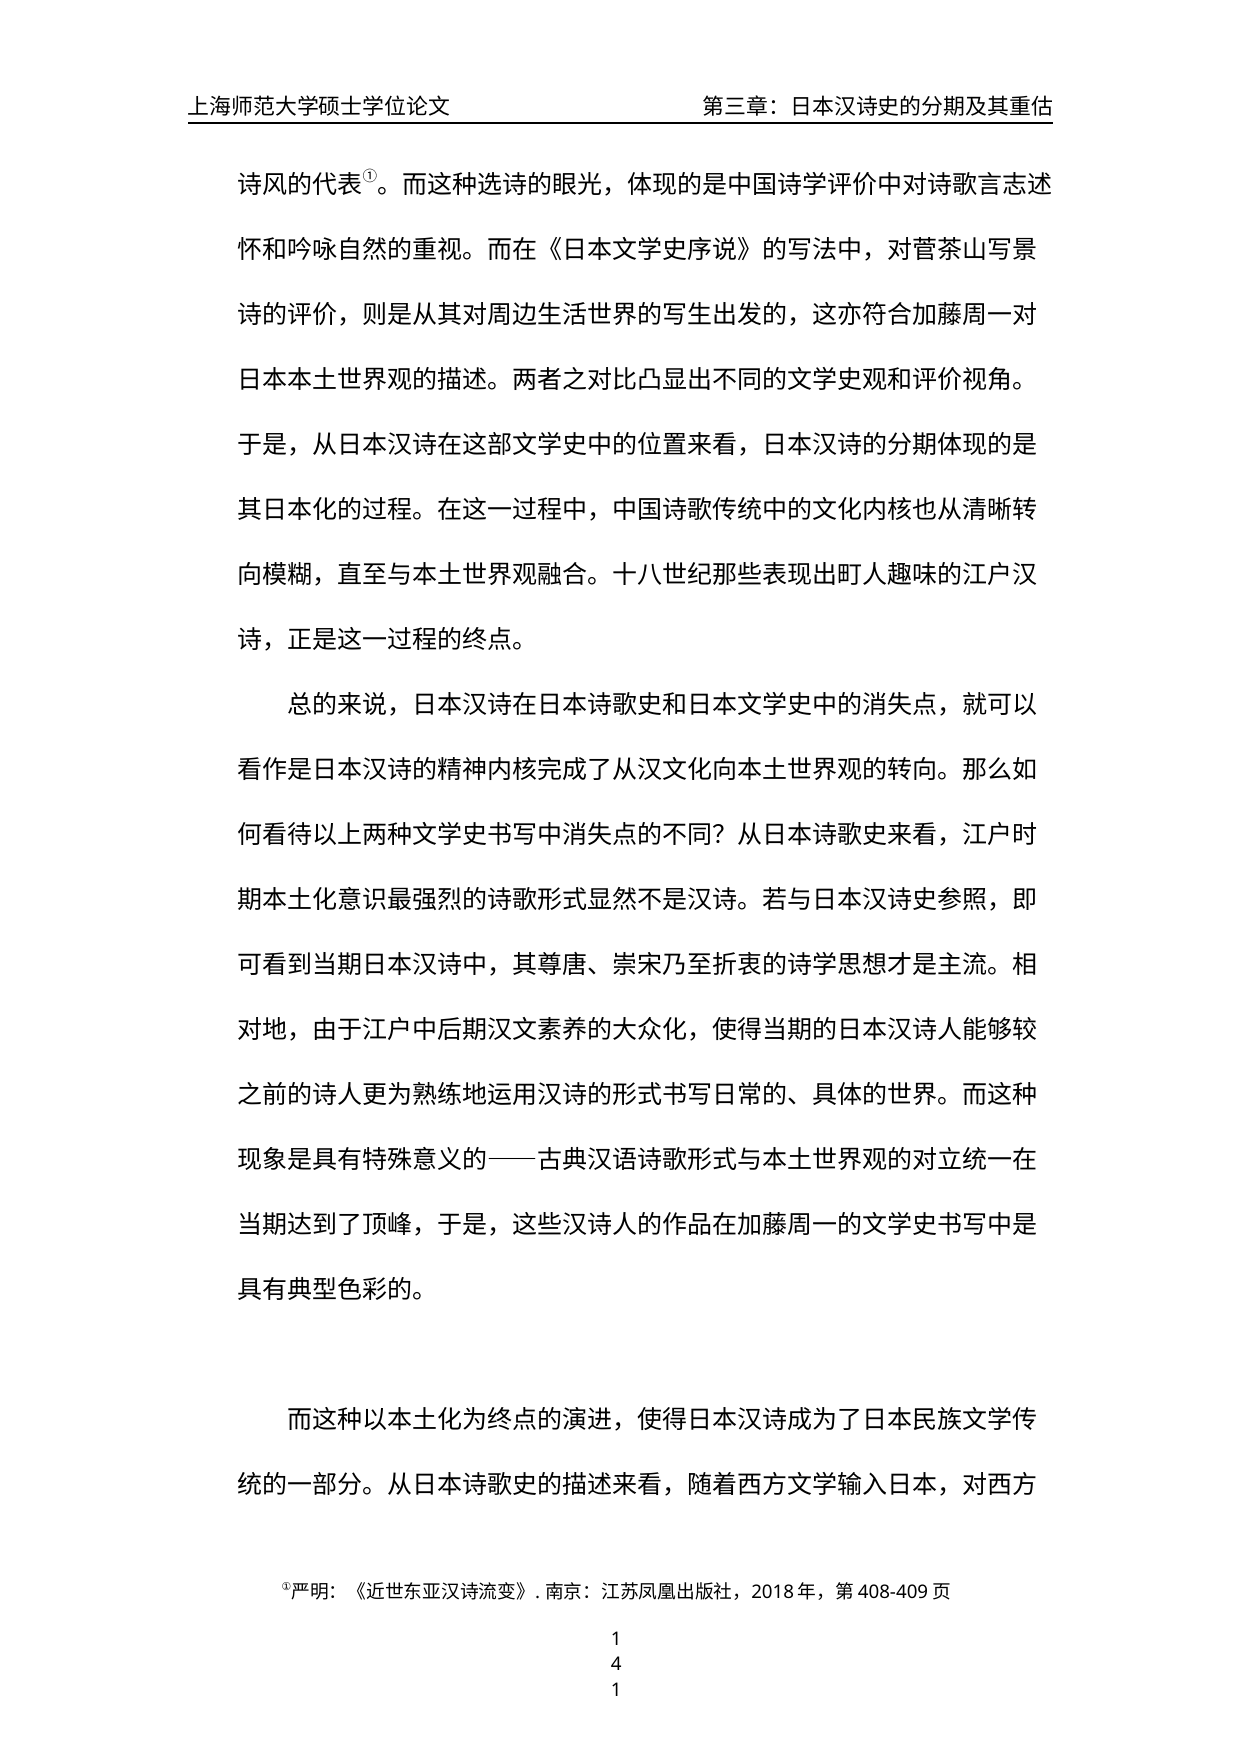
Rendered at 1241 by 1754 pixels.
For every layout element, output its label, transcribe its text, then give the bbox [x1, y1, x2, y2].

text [237, 150, 1053, 670]
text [237, 1385, 1053, 1515]
text 总的来说，日本汉诗在日本诗歌史和日本文学史中的消失点，就可以看作是日本汉诗的精神内核完成了从汉文化向本土世界观的转向。那么如何看待以上两种文学史书写中消失点的不同？从日本诗歌史来看，江户时期本土化意识最强烈的诗歌形式显然不是汉诗。若与日本汉诗史参照，即可看到当期日本汉诗中，其尊唐、崇宋乃至折衷的诗学思想才是主流。相对地，由于江户中后期汉文素养的大众化，使得当期的日本汉诗人能够较之前的诗人更为熟练地运用汉诗的形式书写日常的、具体的世界。而这种现象是具有特殊意义的——古典汉语诗歌形式与本土世界观的对立统一在当期达到了顶峰，于是，这些汉诗人的作品在加藤周一的文学史书写中是具有典型色彩的。 [237, 670, 1053, 1320]
